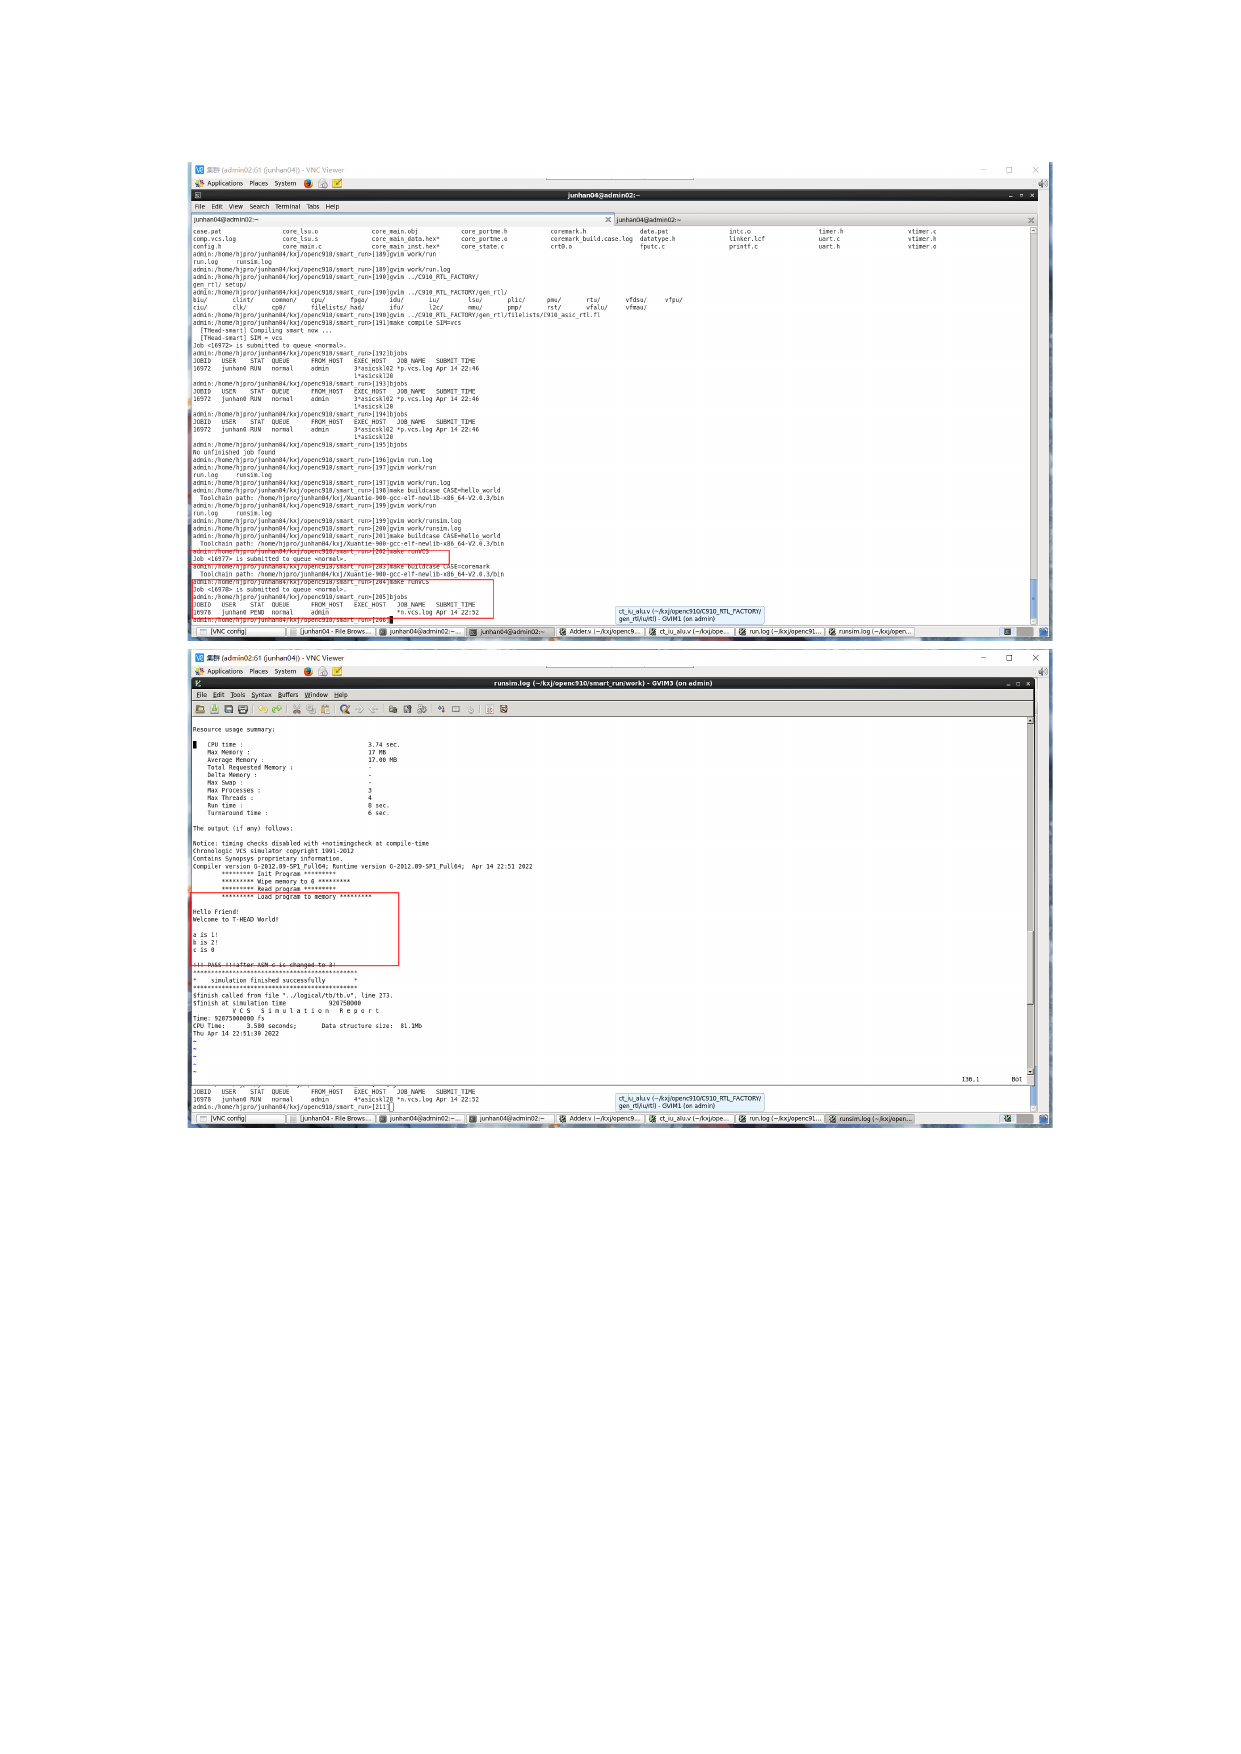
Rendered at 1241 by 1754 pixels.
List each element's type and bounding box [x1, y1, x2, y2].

picture [187, 649, 1053, 1128]
picture [187, 162, 1053, 641]
